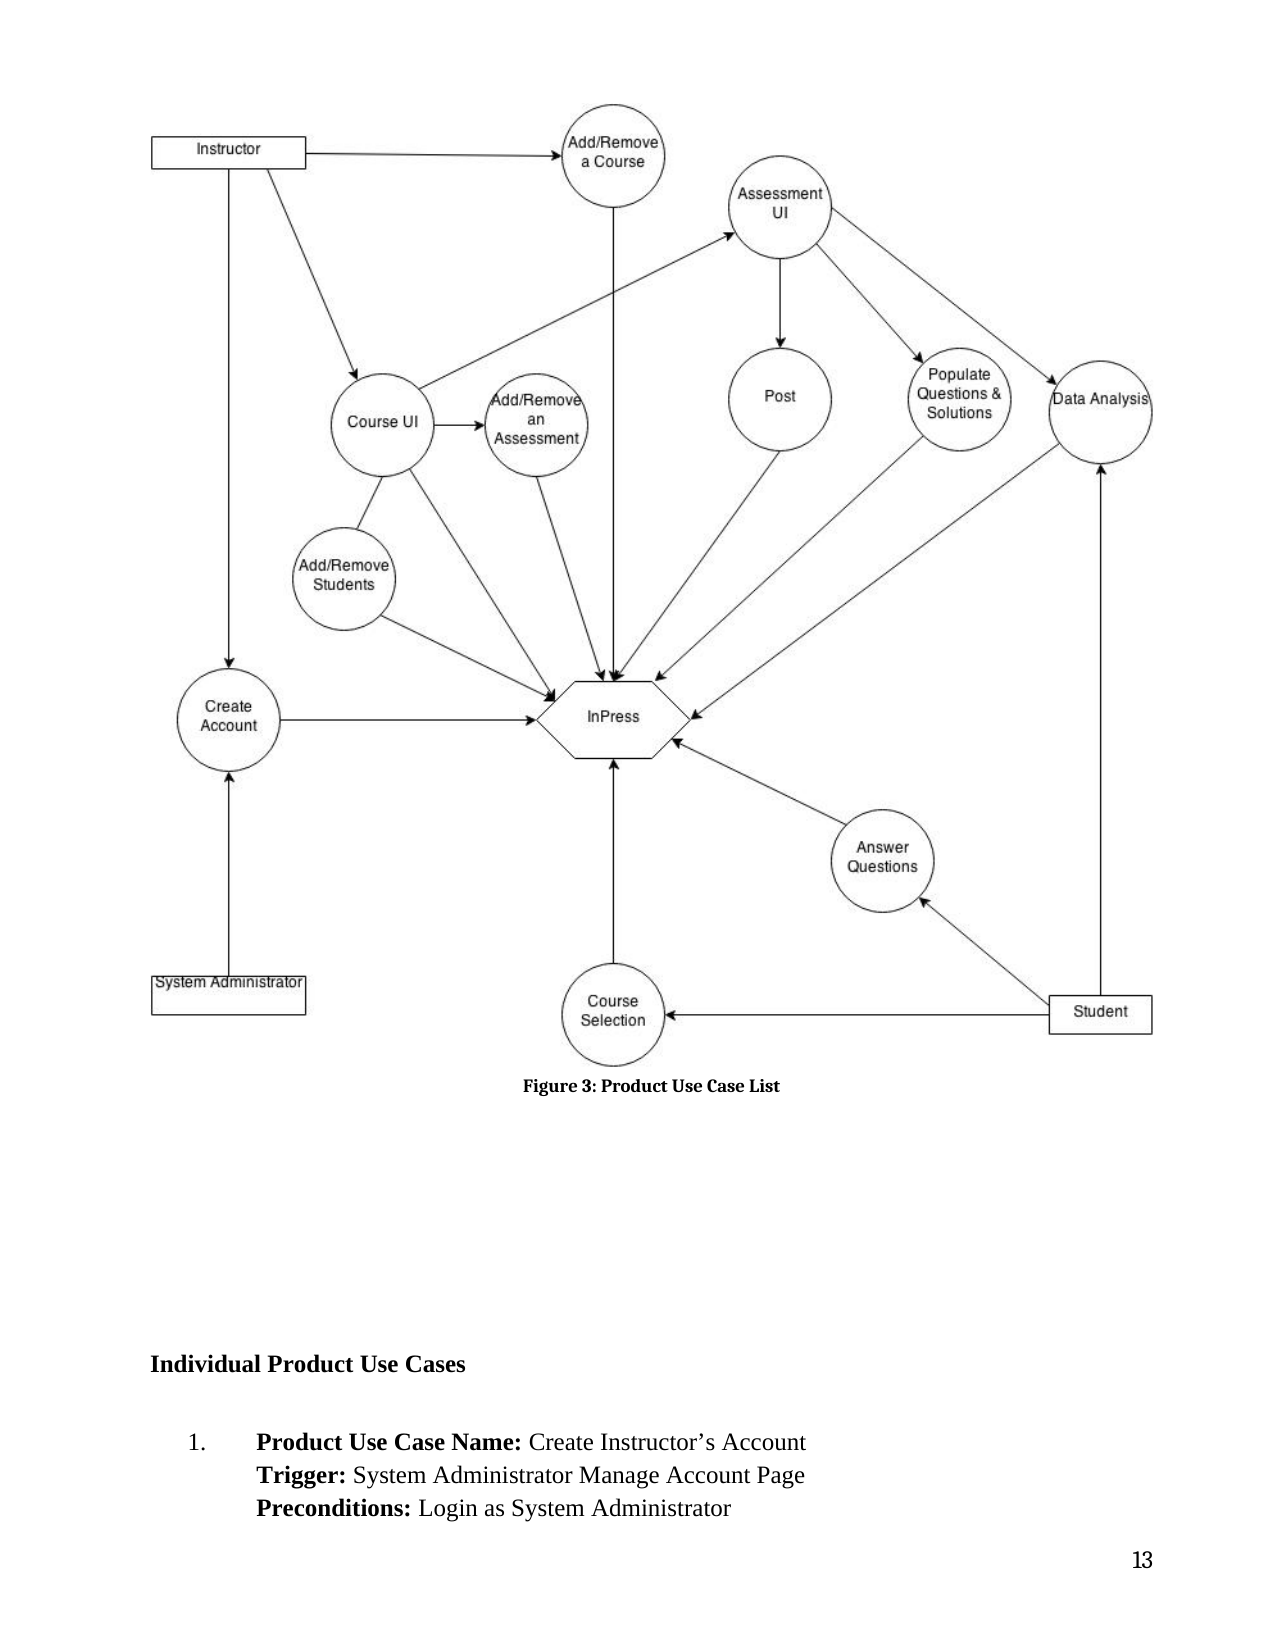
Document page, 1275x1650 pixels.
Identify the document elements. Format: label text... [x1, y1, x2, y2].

subtitle Individual Product Use Cases [150, 1349, 1153, 1378]
text Trigger: System Administrator Manage Account Page [256, 1461, 1153, 1489]
picture [150, 103, 1154, 1072]
list Product Use Case Name: Create Instructor’s Account [187, 1427, 1153, 1456]
text Figure 3: Product Use Case List [150, 1075, 1153, 1097]
text Preconditions: Login as System Administrator [256, 1493, 1153, 1522]
